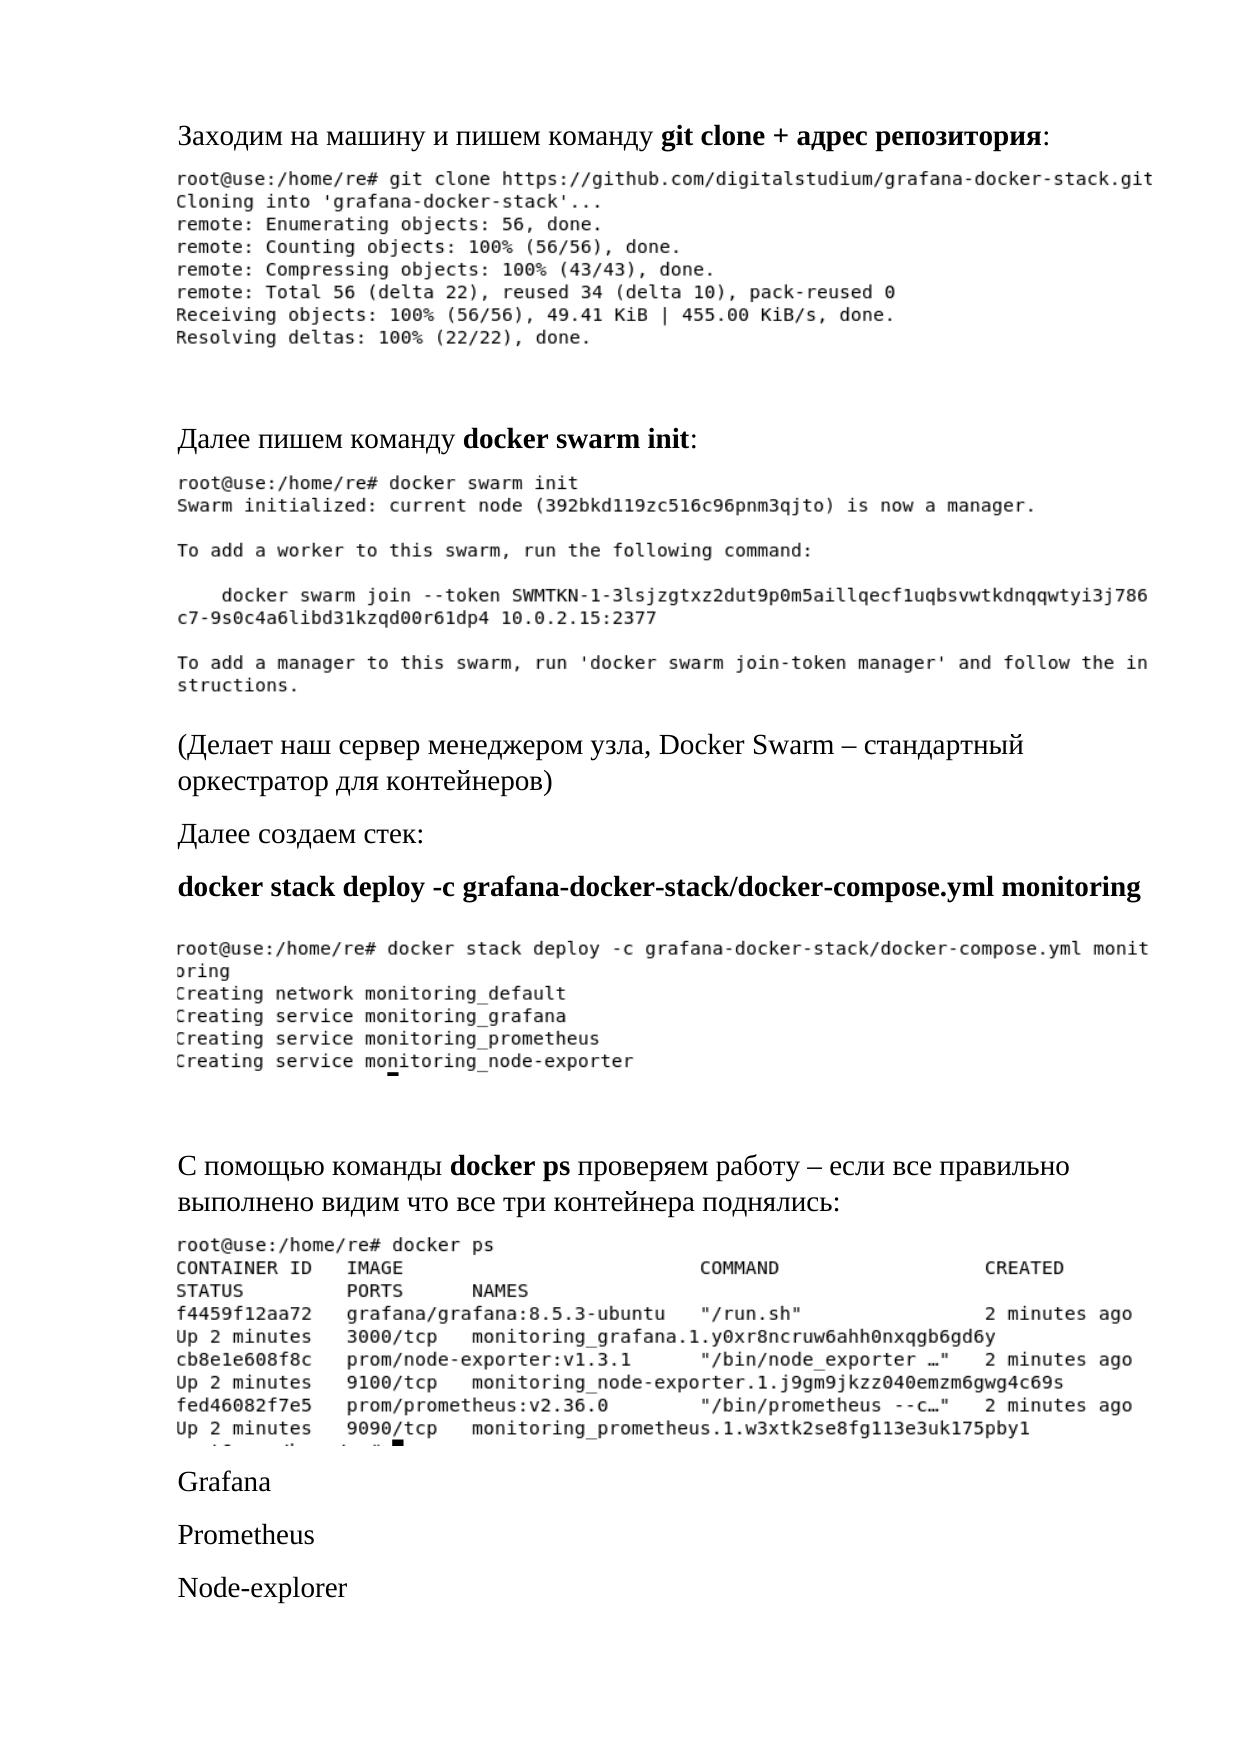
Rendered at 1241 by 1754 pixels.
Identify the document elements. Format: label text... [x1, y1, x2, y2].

text Далее пишем команду docker swarm init: [177, 421, 1152, 455]
text С помощью команды docker ps проверяем работу – если все правильно выполнено видим что все три контейнера поднялись: [177, 1148, 1152, 1217]
text Заходим на машину и пишем команду git clone + адрес репозитория: [177, 118, 1152, 152]
text docker stack deploy -c grafana-docker-stack/docker-compose.yml monitoring [177, 869, 1152, 902]
picture [177, 1236, 1152, 1446]
text Prometheus [177, 1517, 1152, 1551]
text Далее создаем стек: [177, 816, 1152, 850]
text Node-explorer [177, 1570, 1152, 1603]
picture [177, 921, 1152, 1076]
picture [177, 474, 1152, 709]
text Grafana [177, 1464, 1152, 1498]
picture [177, 171, 1152, 350]
text (Делает наш сервер менеджером узла, Docker Swarm – стандартный оркестратор для контейнеров) [177, 727, 1152, 797]
